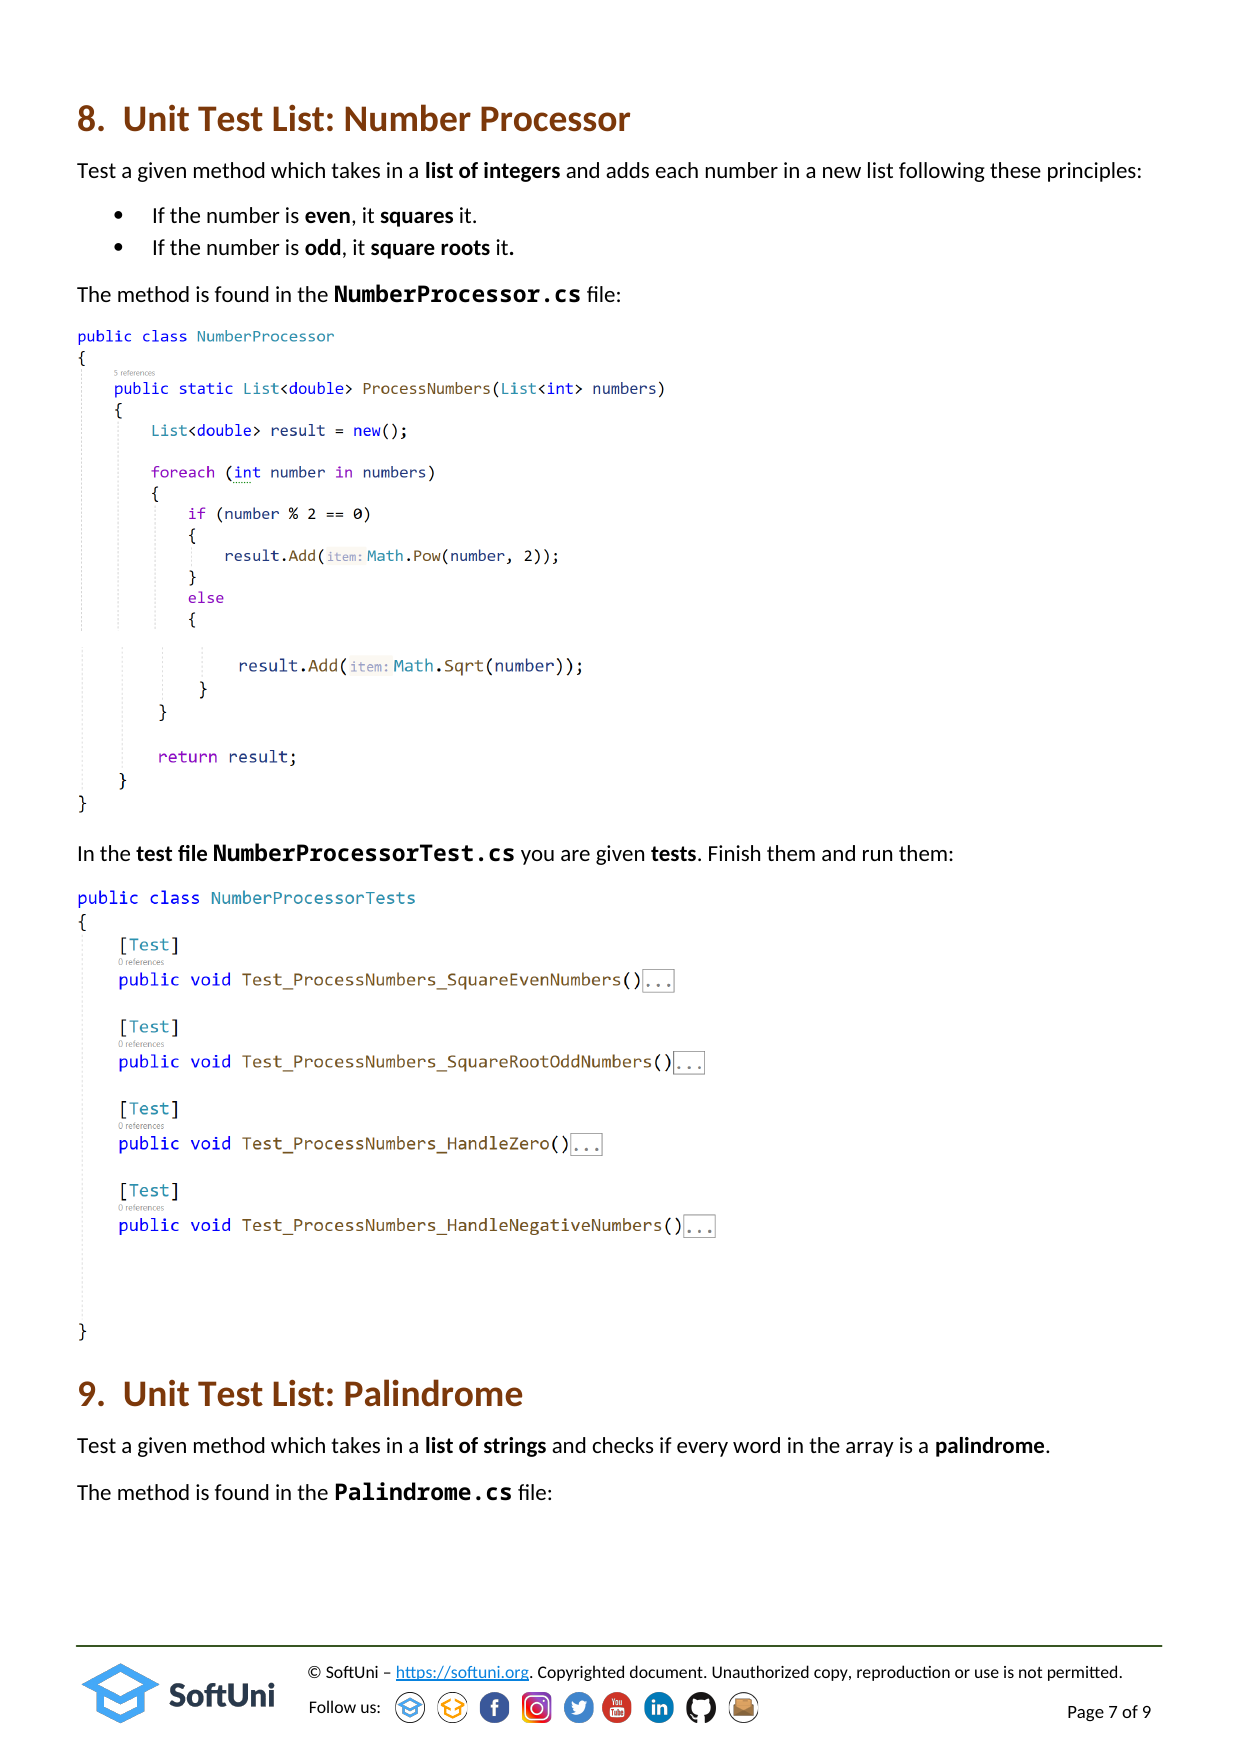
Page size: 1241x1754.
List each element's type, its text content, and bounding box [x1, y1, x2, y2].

picture [644, 1714, 653, 1723]
picture [564, 1692, 594, 1723]
picture [395, 1692, 425, 1723]
picture [728, 1692, 759, 1723]
picture [437, 1692, 468, 1723]
text The method is found in the NumberProcessor.cs file: [77, 278, 1163, 309]
picture [602, 1692, 632, 1723]
subtitle Unit Test List: Palindrome [77, 1370, 1163, 1416]
text In the test file NumberProcessorTest.cs you are given tests. Finish them and run them: [77, 836, 1163, 868]
subtitle Unit Test List: Number Processor [77, 95, 1163, 141]
picture [665, 1692, 674, 1701]
picture [522, 1692, 552, 1723]
text Test a given method which takes in a list of strings and checks if every word in the array is a palindrome. [77, 1431, 1163, 1459]
picture [658, 1705, 667, 1714]
picture [644, 1692, 653, 1701]
list If the number is odd, it square roots it. [114, 233, 1163, 261]
picture [76, 326, 843, 631]
text The method is found in the Palindrome.cs file: [77, 1476, 1163, 1507]
picture [686, 1692, 716, 1723]
picture [479, 1692, 510, 1723]
text Test a given method which takes in a list of integers and adds each number in a new list following these principles: [77, 156, 1163, 184]
picture [76, 647, 591, 820]
picture [75, 1658, 281, 1729]
picture [665, 1714, 674, 1723]
picture [76, 885, 726, 1346]
list If the number is even, it squares it. [114, 201, 1163, 229]
